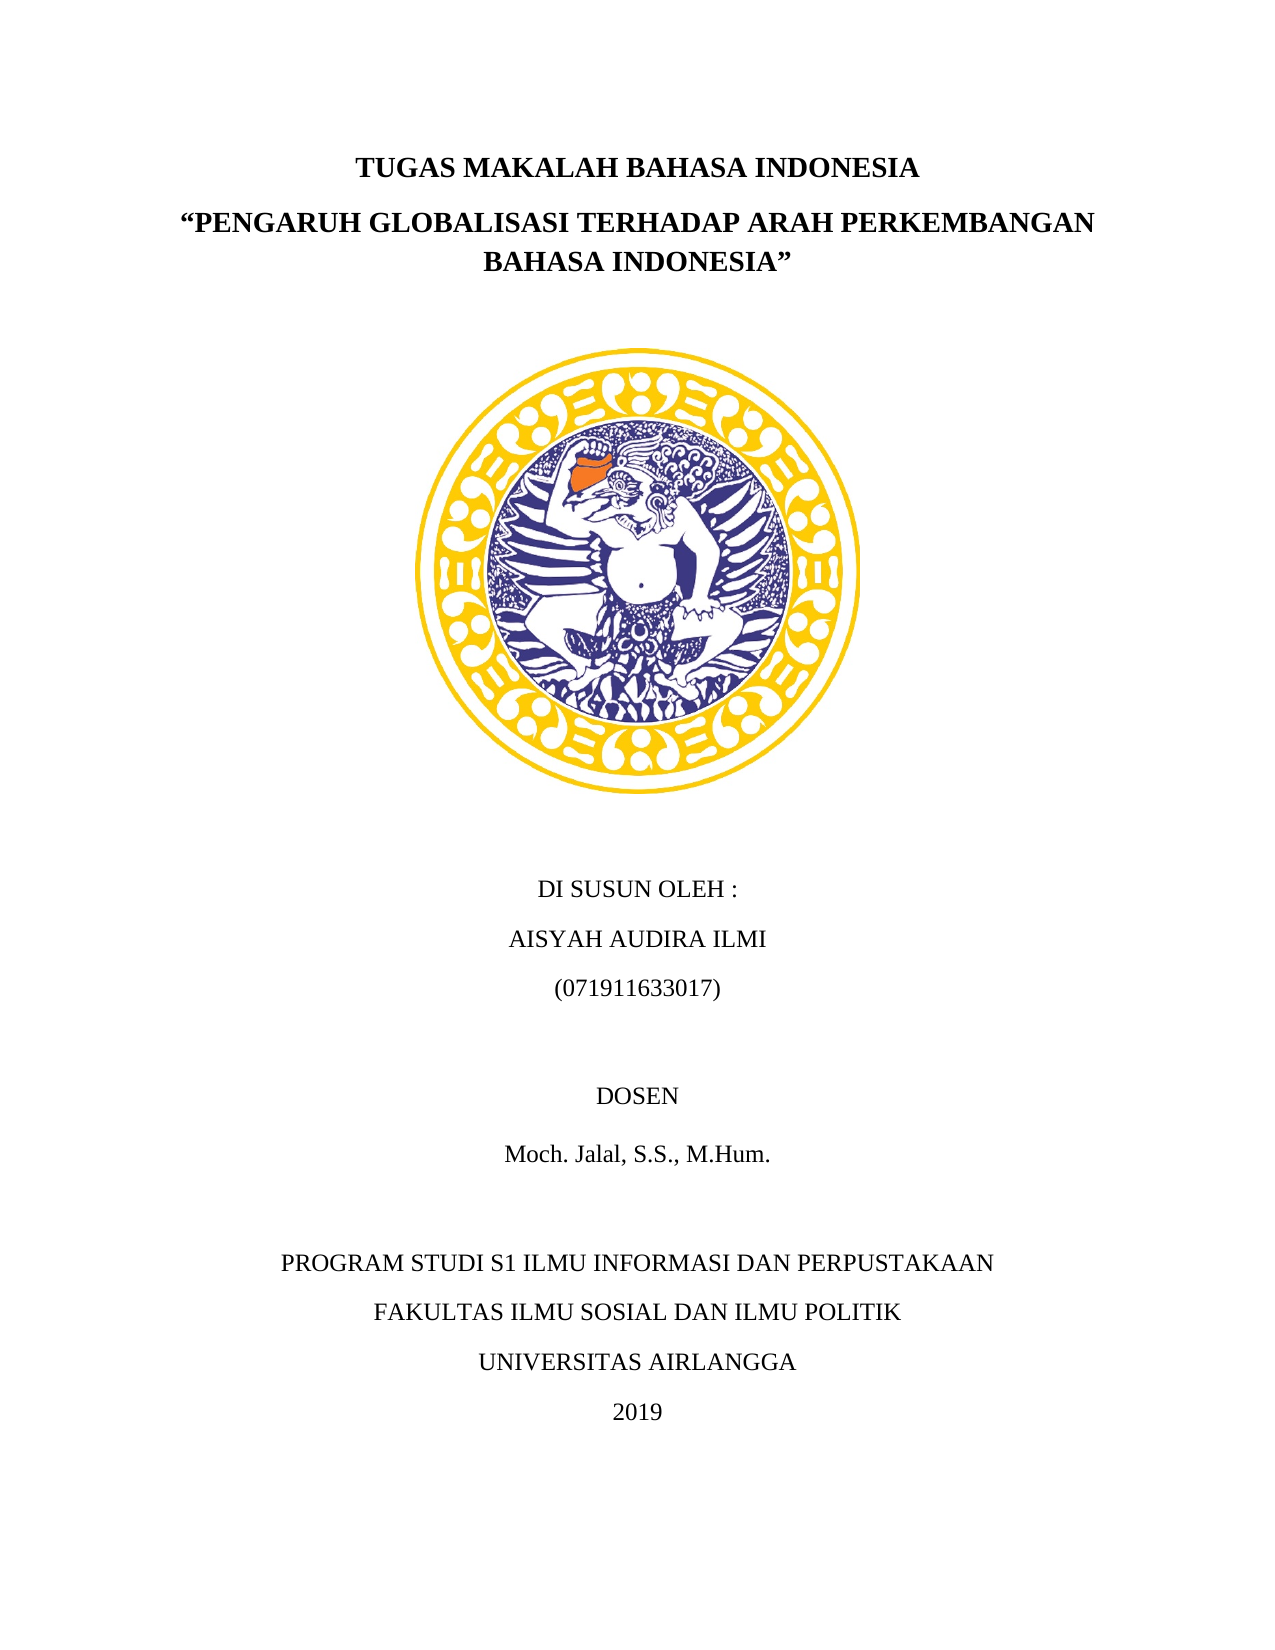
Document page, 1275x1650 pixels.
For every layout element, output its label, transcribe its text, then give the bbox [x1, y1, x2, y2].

text “PENGARUH GLOBALISASI TERHADAP ARAH PERKEMBANGAN BAHASA INDONESIA” [150, 205, 1125, 277]
text PROGRAM STUDI S1 ILMU INFORMASI DAN PERPUSTAKAAN [150, 1248, 1125, 1277]
text 2019 [150, 1397, 1125, 1426]
text Moch. Jalal, S.S., M.Hum. [150, 1139, 1125, 1168]
text TUGAS MAKALAH BAHASA INDONESIA [150, 150, 1125, 183]
text (071911633017) [150, 973, 1125, 1002]
text FAKULTAS ILMU SOSIAL DAN ILMU POLITIK [150, 1297, 1125, 1326]
text UNIVERSITAS AIRLANGGA [150, 1347, 1125, 1376]
text DOSEN [150, 1081, 1125, 1110]
text DI SUSUN OLEH : [150, 874, 1125, 903]
picture [415, 348, 860, 794]
text AISYAH AUDIRA ILMI [150, 924, 1125, 952]
